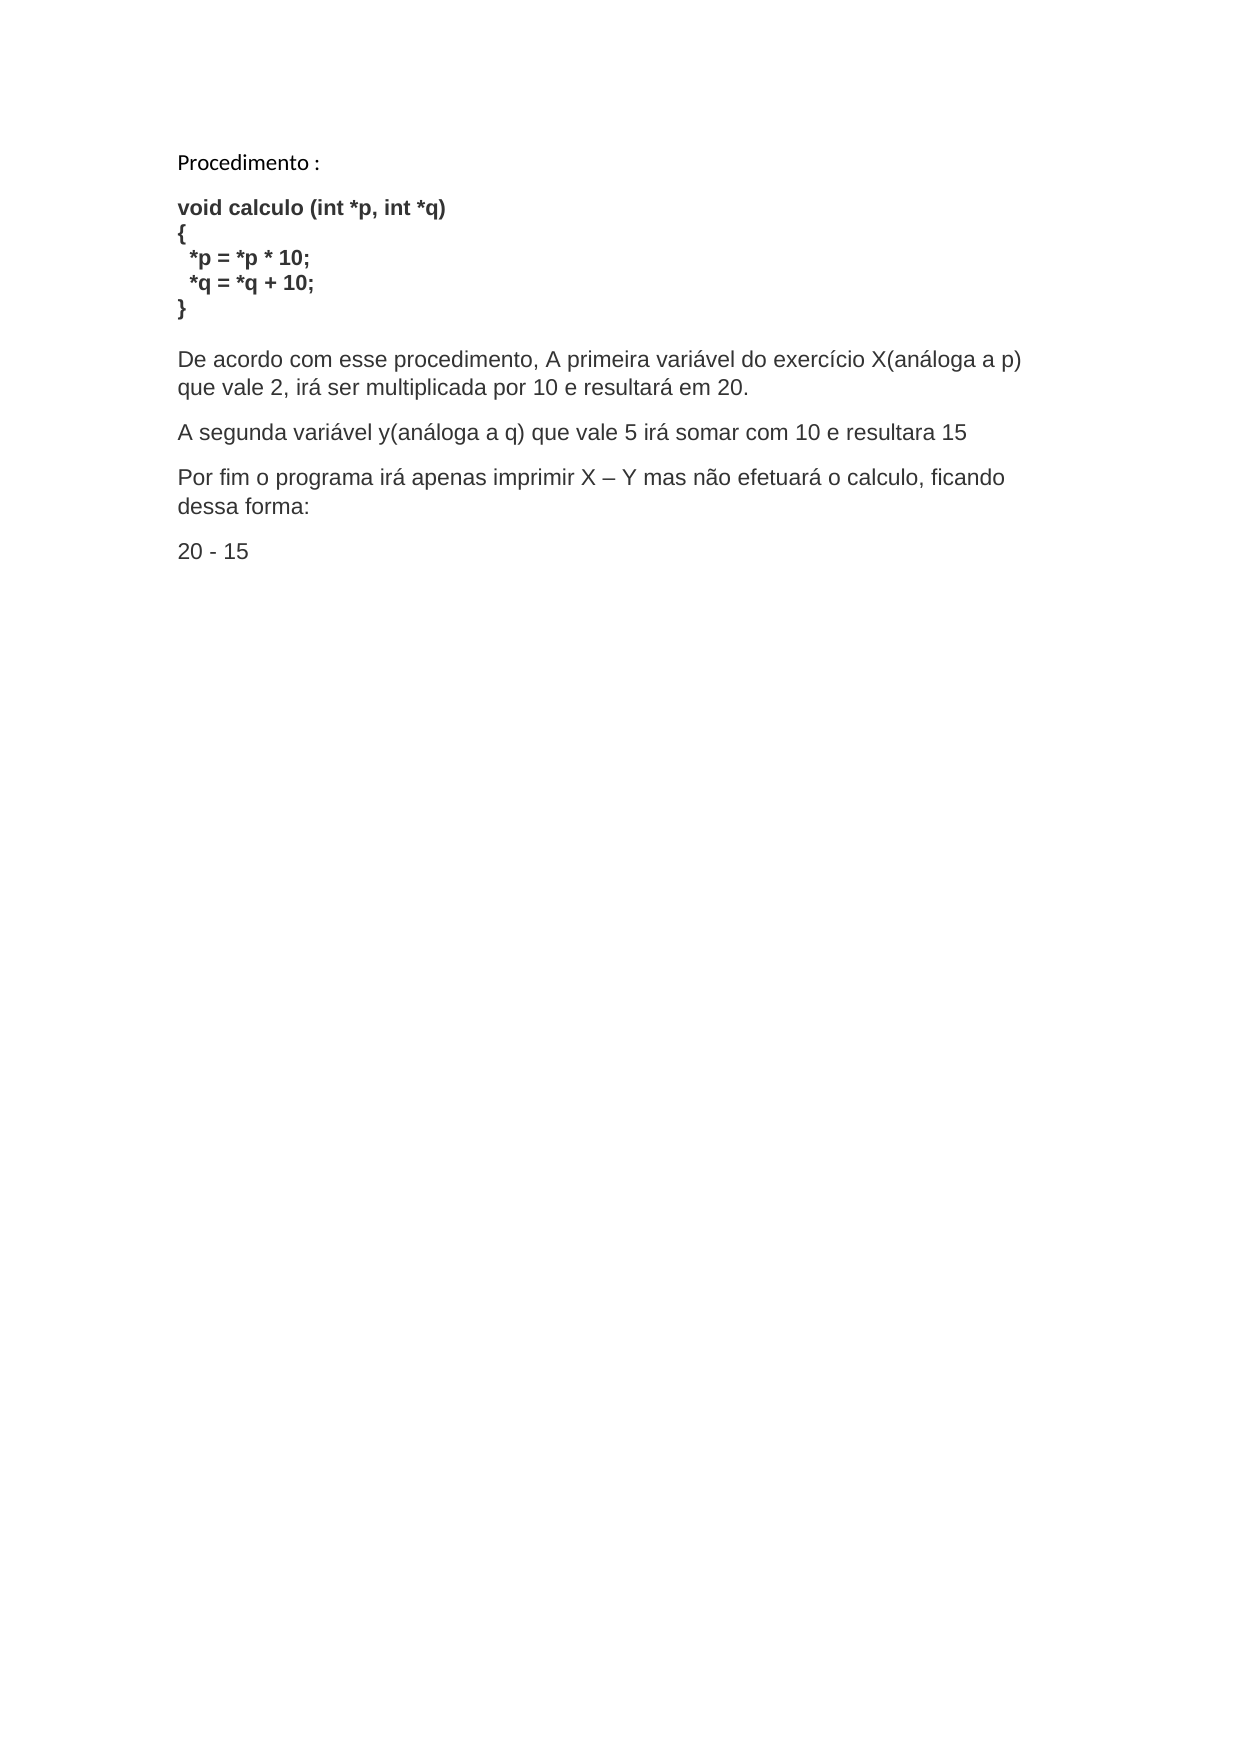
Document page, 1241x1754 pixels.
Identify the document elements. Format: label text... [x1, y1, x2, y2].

text { [177, 220, 1063, 245]
text Por fim o programa irá apenas imprimir X – Y mas não efetuará o calculo, ficando dessa forma: [177, 464, 1063, 519]
text De acordo com esse procedimento, A primeira variável do exercício X(análoga a p) que vale 2, irá ser multiplicada por 10 e resultará em 20. [177, 346, 1063, 401]
text 20 - 15 [177, 538, 1063, 564]
text } [177, 295, 1063, 321]
text void calculo (int *p, int *q) [177, 194, 1063, 220]
text *p = *p * 10; [177, 245, 1063, 270]
text Procedimento : [177, 148, 1063, 176]
text A segunda variável y(análoga a q) que vale 5 irá somar com 10 e resultara 15 [177, 419, 1063, 446]
text *q = *q + 10; [177, 270, 1063, 295]
